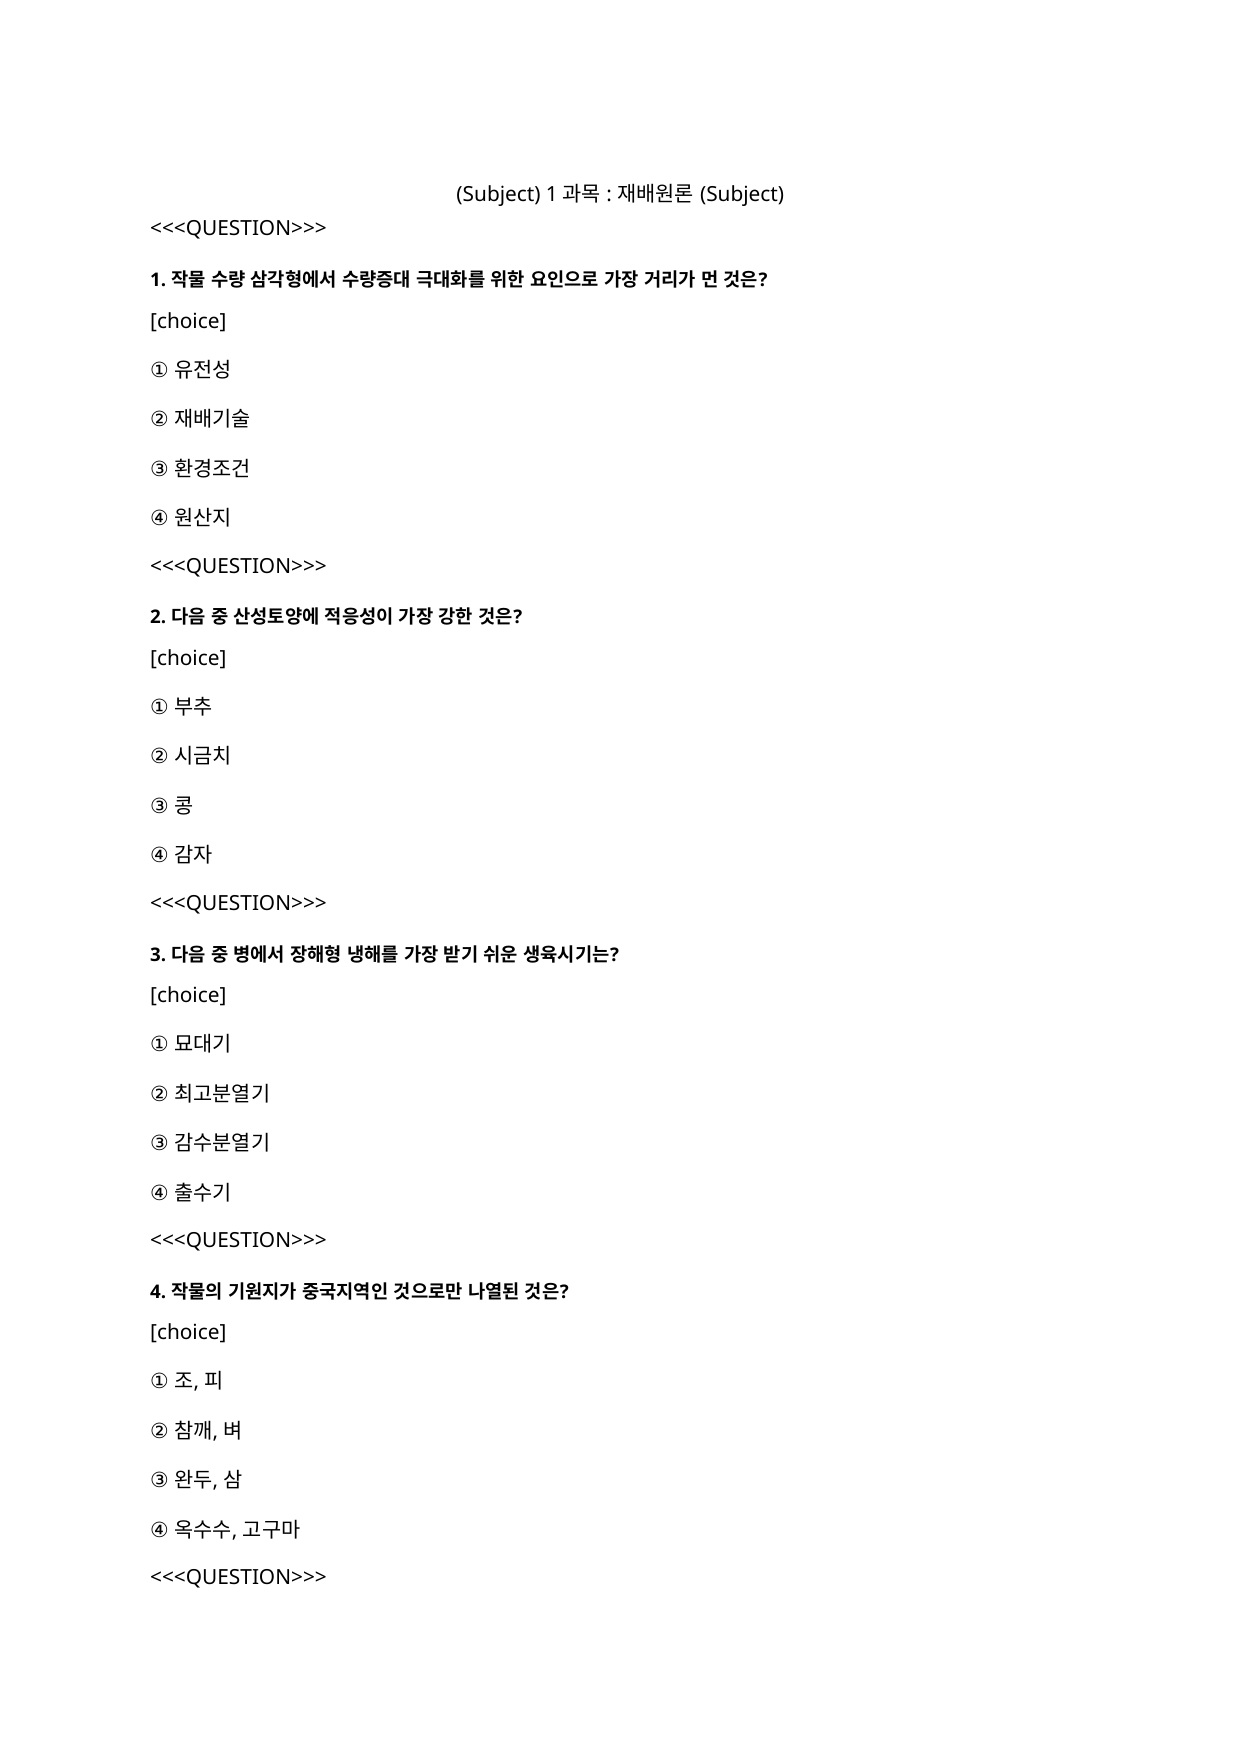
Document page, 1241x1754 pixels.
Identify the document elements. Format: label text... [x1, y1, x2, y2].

text [choice] [150, 643, 1090, 672]
text ① 조, 피 [150, 1365, 1090, 1395]
text ③ 콩 [150, 789, 1090, 819]
text 3. 다음 중 병에서 장해형 냉해를 가장 받기 쉬운 생육시기는? [150, 939, 1090, 967]
text ② 시금치 [150, 740, 1090, 770]
text ② 최고분열기 [150, 1077, 1090, 1107]
text ③ 환경조건 [150, 452, 1090, 482]
text <<<QUESTION>>> [150, 1225, 1090, 1253]
text 4. 작물의 기원지가 중국지역인 것으로만 나열된 것은? [150, 1277, 1090, 1304]
text [choice] [150, 980, 1090, 1009]
text ① 묘대기 [150, 1028, 1090, 1058]
text <<<QUESTION>>> [150, 551, 1090, 579]
text <<<QUESTION>>> [150, 888, 1090, 916]
text ① 부추 [150, 690, 1090, 721]
text ② 재배기술 [150, 403, 1090, 433]
text (Subject) 1과목 : 재배원론 (Subject) [150, 177, 1090, 207]
text [choice] [150, 1317, 1090, 1346]
text 2. 다음 중 산성토양에 적응성이 가장 강한 것은? [150, 602, 1090, 629]
text ③ 감수분열기 [150, 1126, 1090, 1157]
text ① 유전성 [150, 353, 1090, 383]
text <<<QUESTION>>> [150, 1562, 1090, 1591]
text 1. 작물 수량 삼각형에서 수량증대 극대화를 위한 요인으로 가장 거리가 먼 것은? [150, 265, 1090, 292]
text [choice] [150, 306, 1090, 334]
text ④ 감자 [150, 838, 1090, 869]
text ④ 출수기 [150, 1176, 1090, 1206]
text <<<QUESTION>>> [150, 213, 1090, 242]
text ④ 원산지 [150, 501, 1090, 532]
text ③ 완두, 삼 [150, 1463, 1090, 1494]
text ④ 옥수수, 고구마 [150, 1513, 1090, 1543]
text ② 참깨, 벼 [150, 1414, 1090, 1444]
